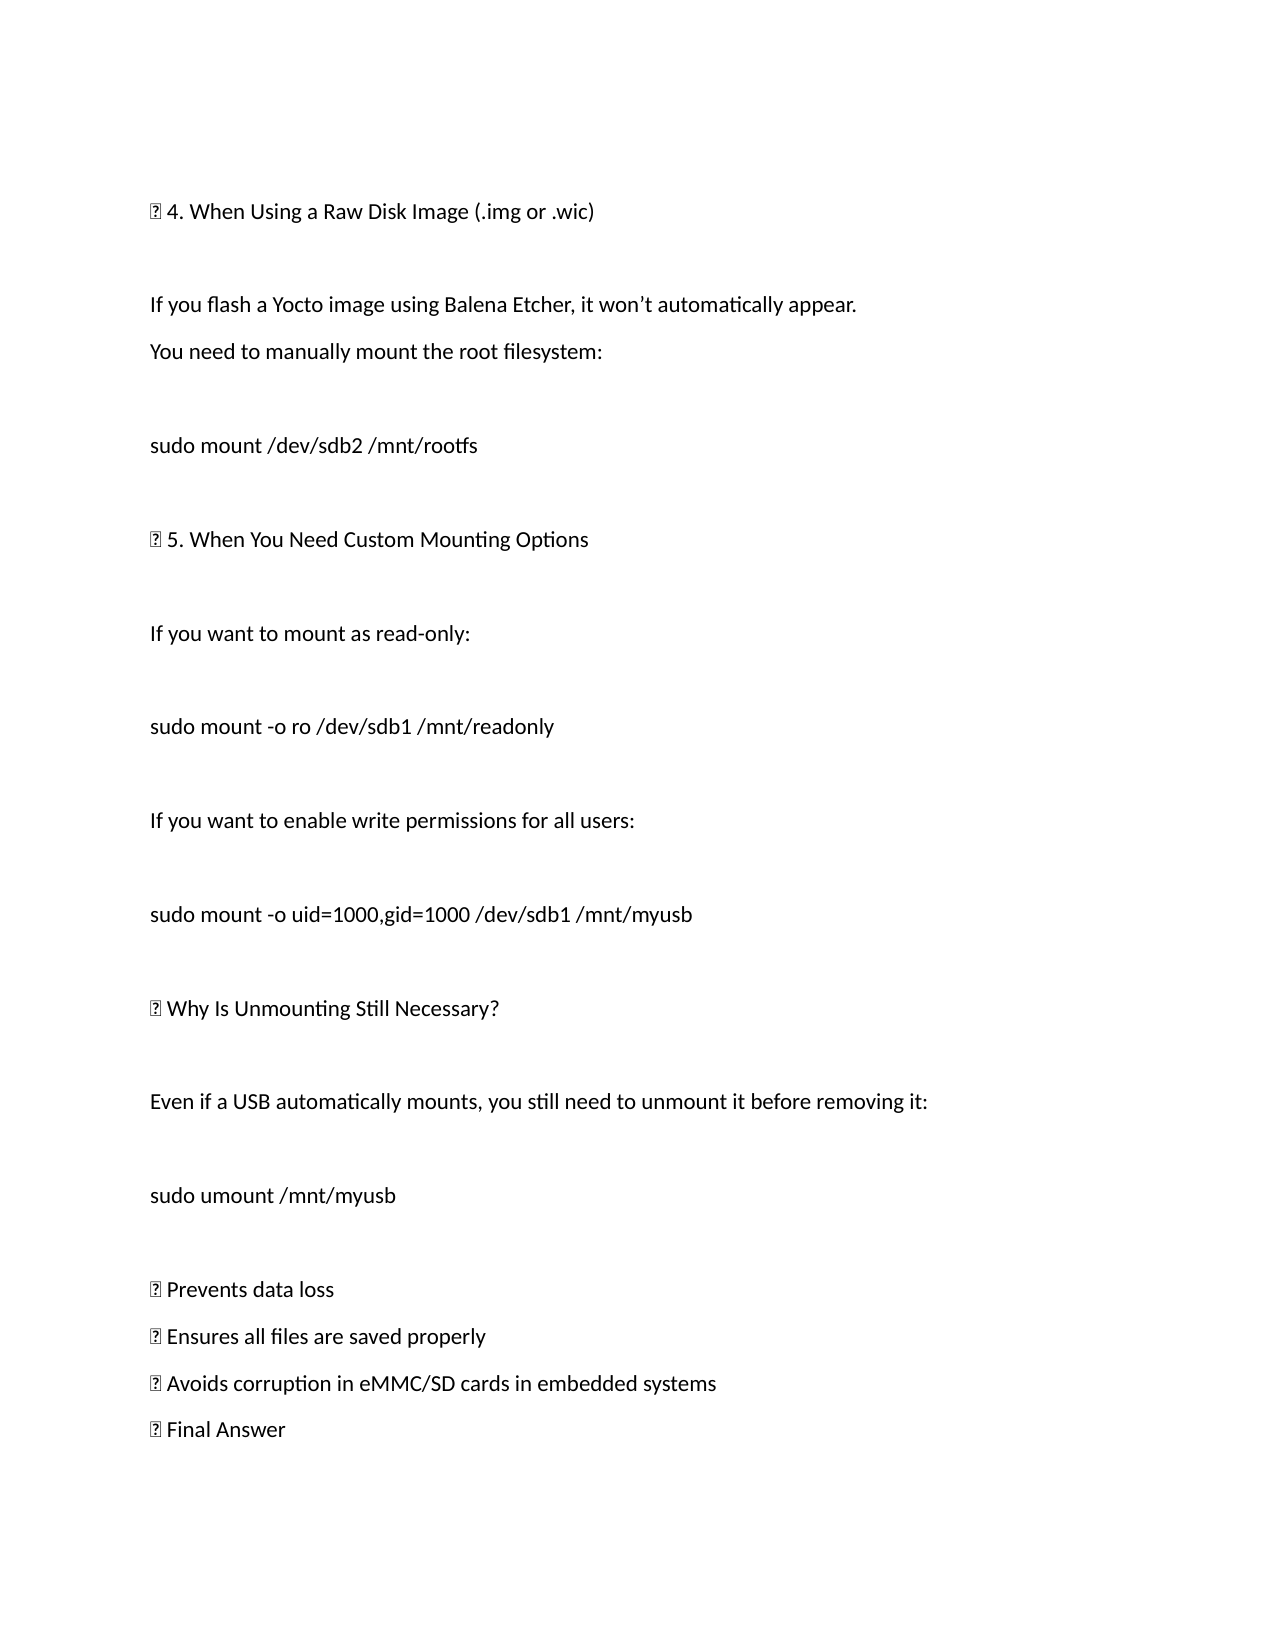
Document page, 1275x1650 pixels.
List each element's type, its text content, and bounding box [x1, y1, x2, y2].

text You need to manually mount the root filesystem: [150, 337, 1125, 366]
text 🚀 5. When You Need Custom Mounting Options [150, 525, 1125, 553]
text sudo mount /dev/sdb2 /mnt/rootfs [150, 431, 1125, 459]
text If you want to enable write permissions for all users: [150, 806, 1125, 834]
text ✅ Ensures all files are saved properly [150, 1322, 1125, 1350]
text sudo mount -o ro /dev/sdb1 /mnt/readonly [150, 712, 1125, 741]
text 🚀 Final Answer [150, 1416, 1125, 1444]
text ✅ Avoids corruption in eMMC/SD cards in embedded systems [150, 1369, 1125, 1397]
text sudo umount /mnt/myusb [150, 1181, 1125, 1209]
text Even if a USB automatically mounts, you still need to unmount it before removing it: [150, 1087, 1125, 1116]
text 🚀 4. When Using a Raw Disk Image (.img or .wic) [150, 197, 1125, 225]
text If you flash a Yocto image using Balena Etcher, it won’t automatically appear. [150, 291, 1125, 319]
text ✅ Prevents data loss [150, 1275, 1125, 1303]
text sudo mount -o uid=1000,gid=1000 /dev/sdb1 /mnt/myusb [150, 900, 1125, 928]
text 📌 Why Is Unmounting Still Necessary? [150, 994, 1125, 1022]
text If you want to mount as read-only: [150, 619, 1125, 647]
